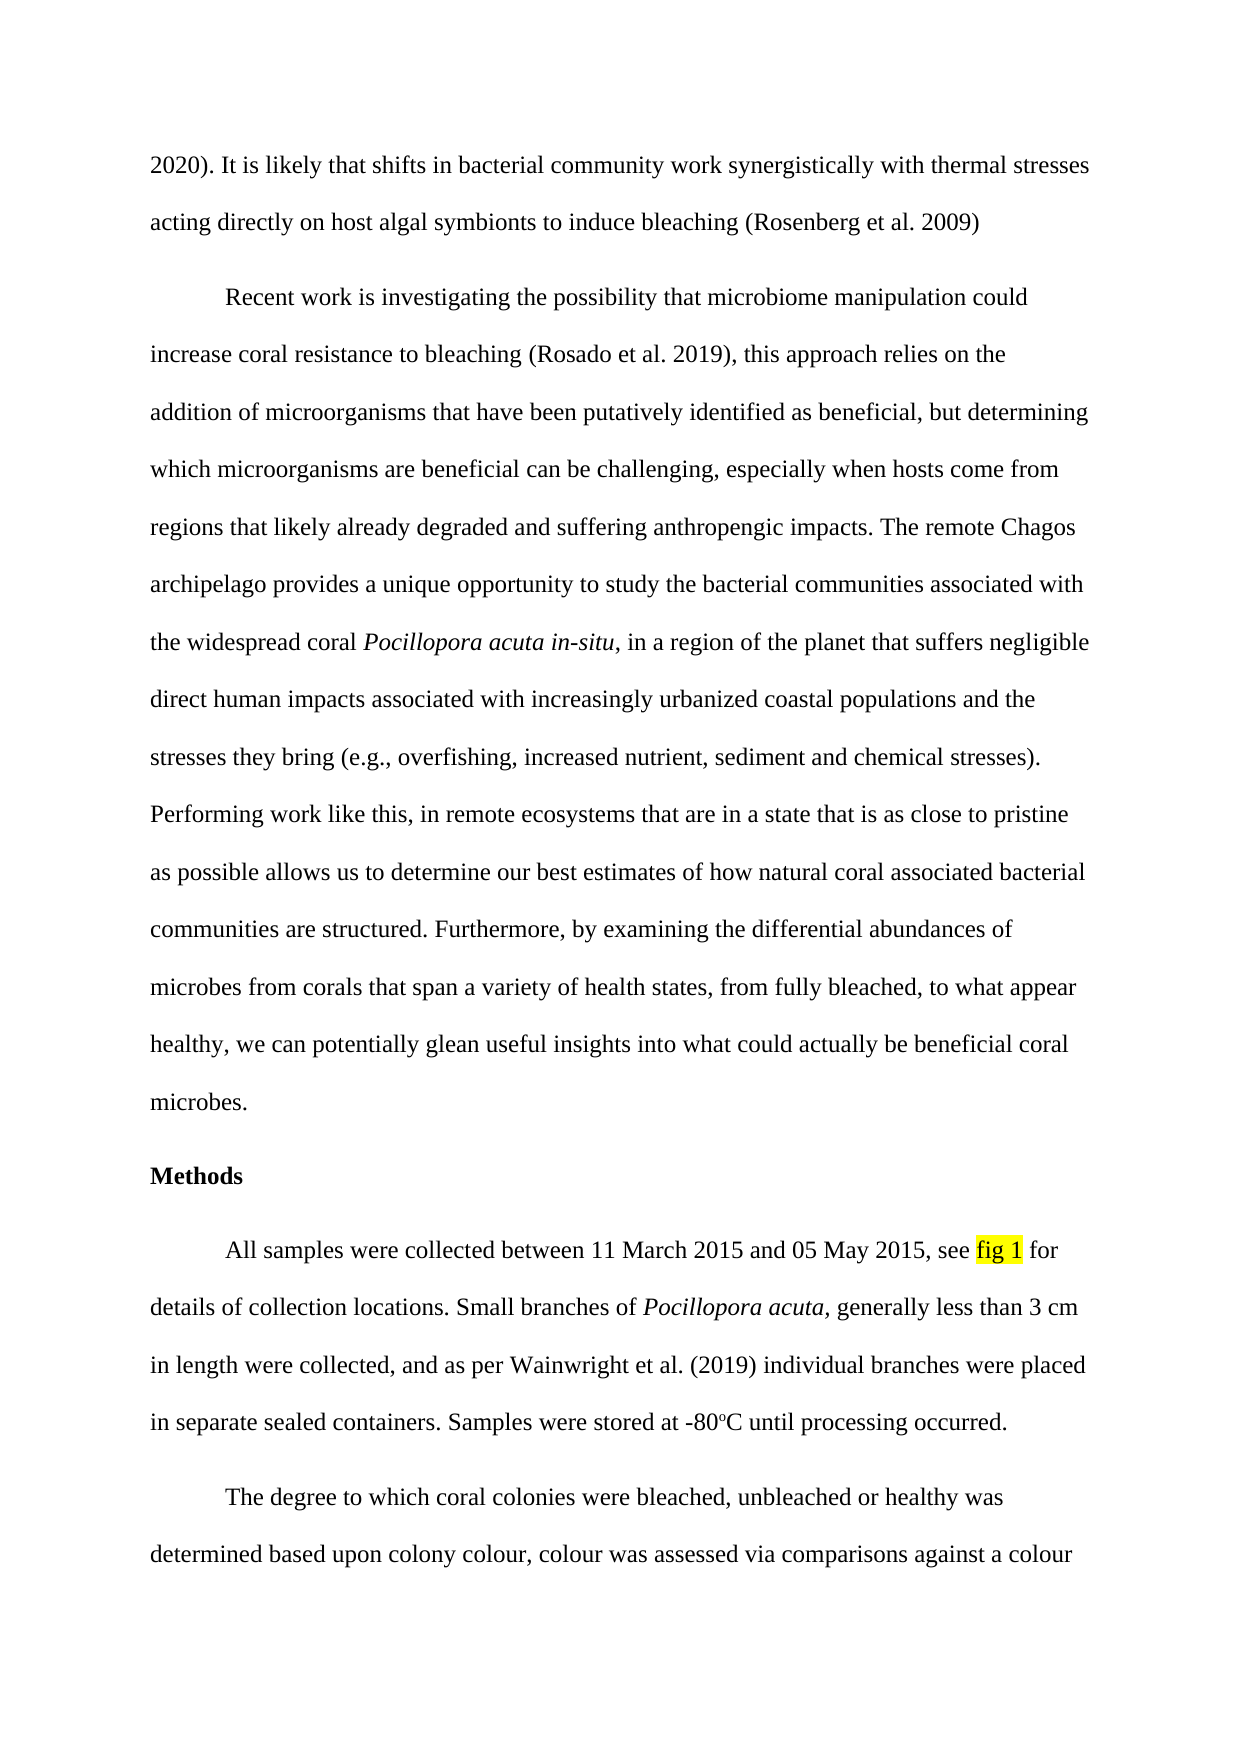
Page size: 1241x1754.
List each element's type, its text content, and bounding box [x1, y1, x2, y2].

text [150, 150, 1090, 236]
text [150, 1482, 1090, 1568]
text Recent work is investigating the possibility that microbiome manipulation could increase coral resistance to bleaching (Rosado et al. 2019), this approach relies on the addition of microorganisms that have been putatively identified as beneficial, but determining which microorganisms are beneficial can be challenging, especially when hosts come from regions that likely already degraded and suffering anthropengic impacts. The remote Chagos archipelago provides a unique opportunity to study the bacterial communities associated with the widespread coral Pocillopora acuta in-situ, in a region of the planet that suffers negligible direct human impacts associated with increasingly urbanized coastal populations and the stresses they bring (e.g., overfishing, increased nutrient, sediment and chemical stresses). Performing work like this, in remote ecosystems that are in a state that is as close to pristine as possible allows us to determine our best estimates of how natural coral associated bacterial communities are structured. Furthermore, by examining the differential abundances of microbes from corals that span a variety of health states, from fully bleached, to what appear healthy, we can potentially glean useful insights into what could actually be beneficial coral microbes. [150, 282, 1090, 1115]
text All samples were collected between 11 March 2015 and 05 May 2015, see fig 1 for details of collection locations. Small branches of Pocillopora acuta, generally less than 3 cm in length were collected, and as per Wainwright et al. (2019) individual branches were placed in separate sealed containers. Samples were stored at -80oC until processing occurred. [150, 1235, 1090, 1436]
text Methods [150, 1161, 1090, 1189]
